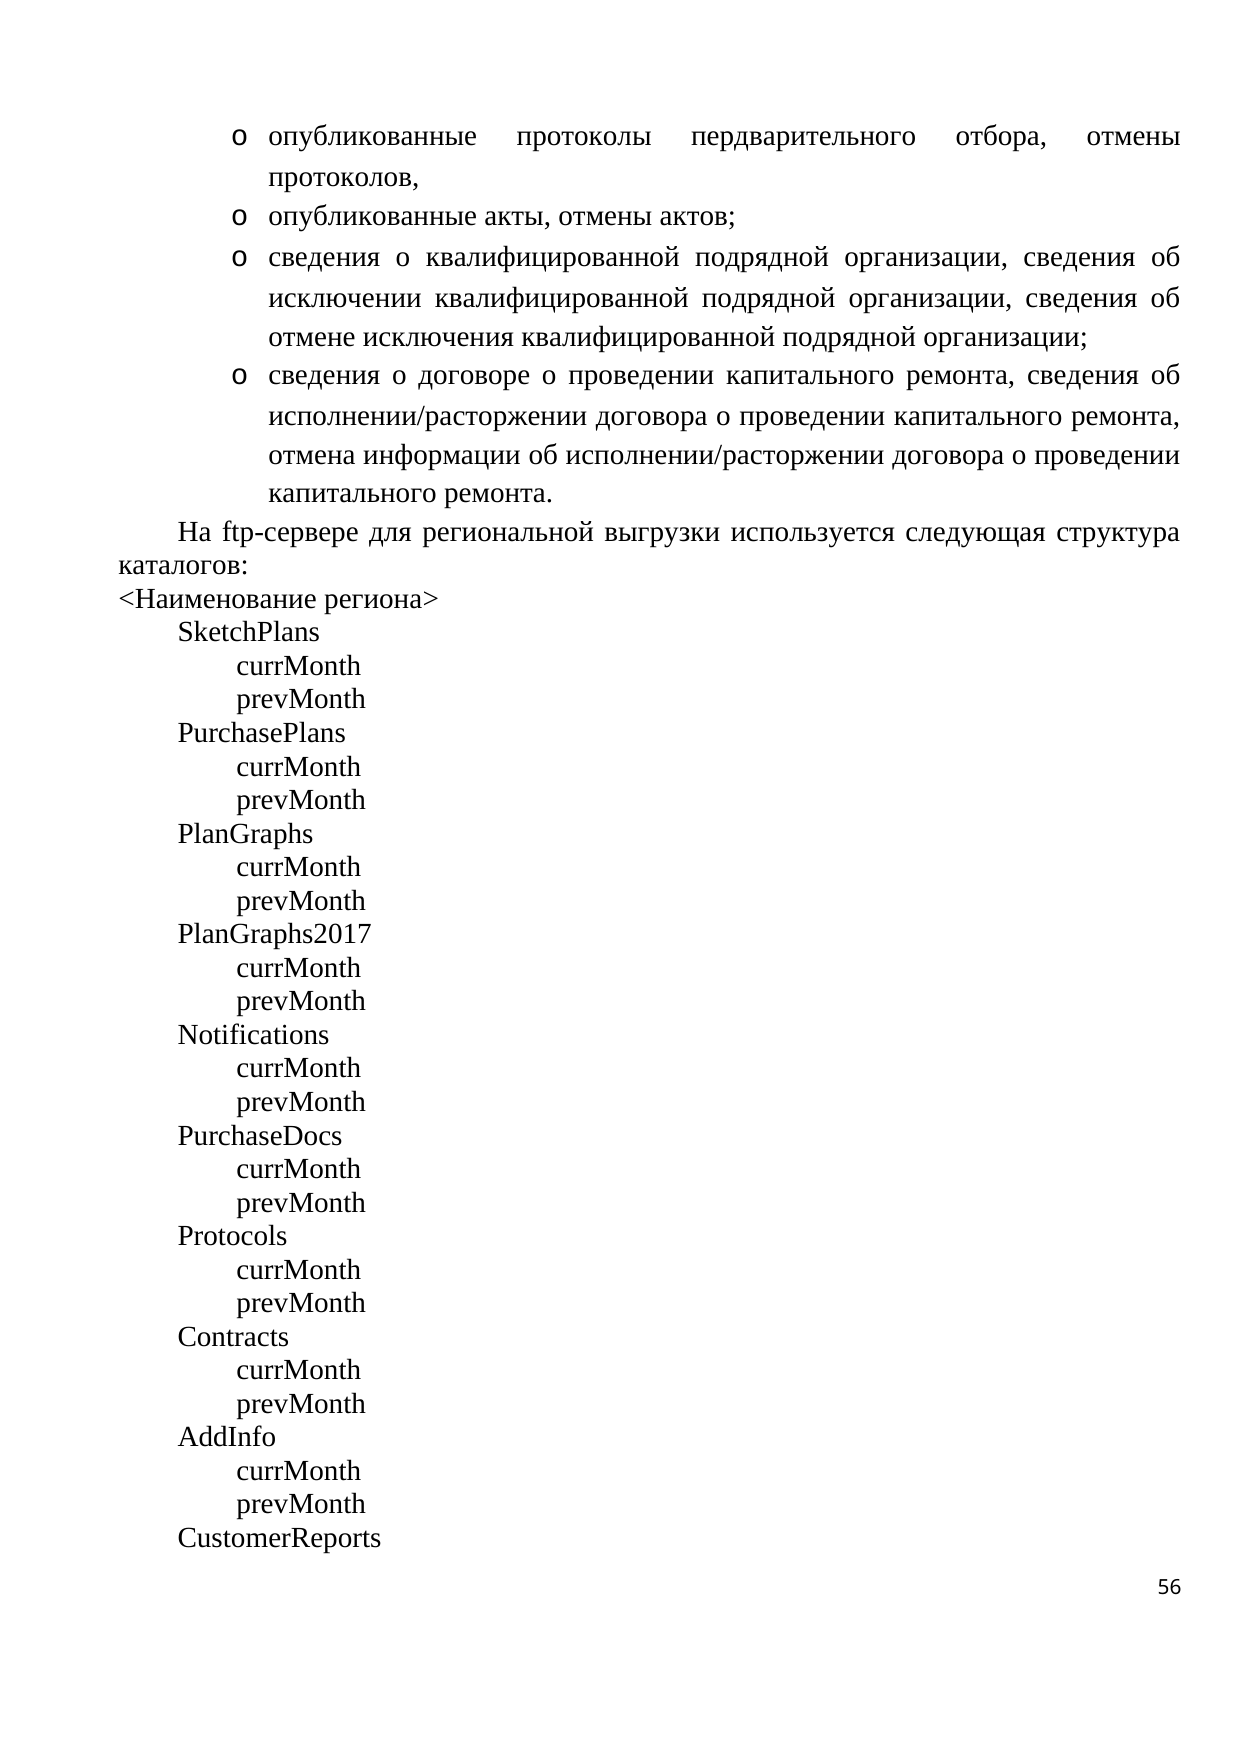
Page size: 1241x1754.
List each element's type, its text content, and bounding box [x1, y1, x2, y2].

text currMonth [236, 950, 1181, 983]
text currMonth [236, 1453, 1181, 1487]
text На ftp-сервере для региональной выгрузки используется следующая структура каталогов: [118, 514, 1181, 581]
text currMonth [236, 1252, 1181, 1285]
text prevMonth [236, 1084, 1181, 1118]
text prevMonth [236, 1386, 1181, 1419]
text prevMonth [236, 1487, 1181, 1520]
text prevMonth [236, 1285, 1181, 1319]
text SketchPlans [118, 614, 1181, 648]
list опубликованные акты, отмены актов; [231, 198, 1181, 234]
text PurchaseDocs [118, 1118, 1181, 1151]
text prevMonth [236, 883, 1181, 916]
text currMonth [236, 849, 1181, 883]
text currMonth [236, 1051, 1181, 1084]
text currMonth [236, 749, 1181, 782]
text prevMonth [236, 782, 1181, 816]
text currMonth [236, 1352, 1181, 1386]
list сведения о договоре о проведении капитального ремонта, сведения об исполнении/расторжении договора о проведении капитального ремонта, отмена информации об исполнении/расторжении договора о проведении капитального ремонта. [231, 357, 1181, 509]
list опубликованные протоколы пердварительного отбора, отмены протоколов, [231, 118, 1181, 193]
text PlanGraphs [118, 816, 1181, 849]
text prevMonth [236, 682, 1181, 715]
text CustomerReports [118, 1520, 1181, 1554]
text PlanGraphs2017 [118, 916, 1181, 950]
text <Наименование региона> [118, 581, 1181, 614]
text currMonth [236, 648, 1181, 682]
text Protocols [118, 1218, 1181, 1252]
list сведения о квалифицированной подрядной организации, сведения об исключении квалифицированной подрядной организации, сведения об отмене исключения квалифицированной подрядной организации; [231, 239, 1181, 352]
text currMonth [236, 1151, 1181, 1185]
text AddInfo [118, 1419, 1181, 1453]
text prevMonth [236, 983, 1181, 1017]
text prevMonth [236, 1185, 1181, 1218]
text PurchasePlans [118, 715, 1181, 749]
text Notifications [118, 1017, 1181, 1051]
text Contracts [118, 1319, 1181, 1352]
